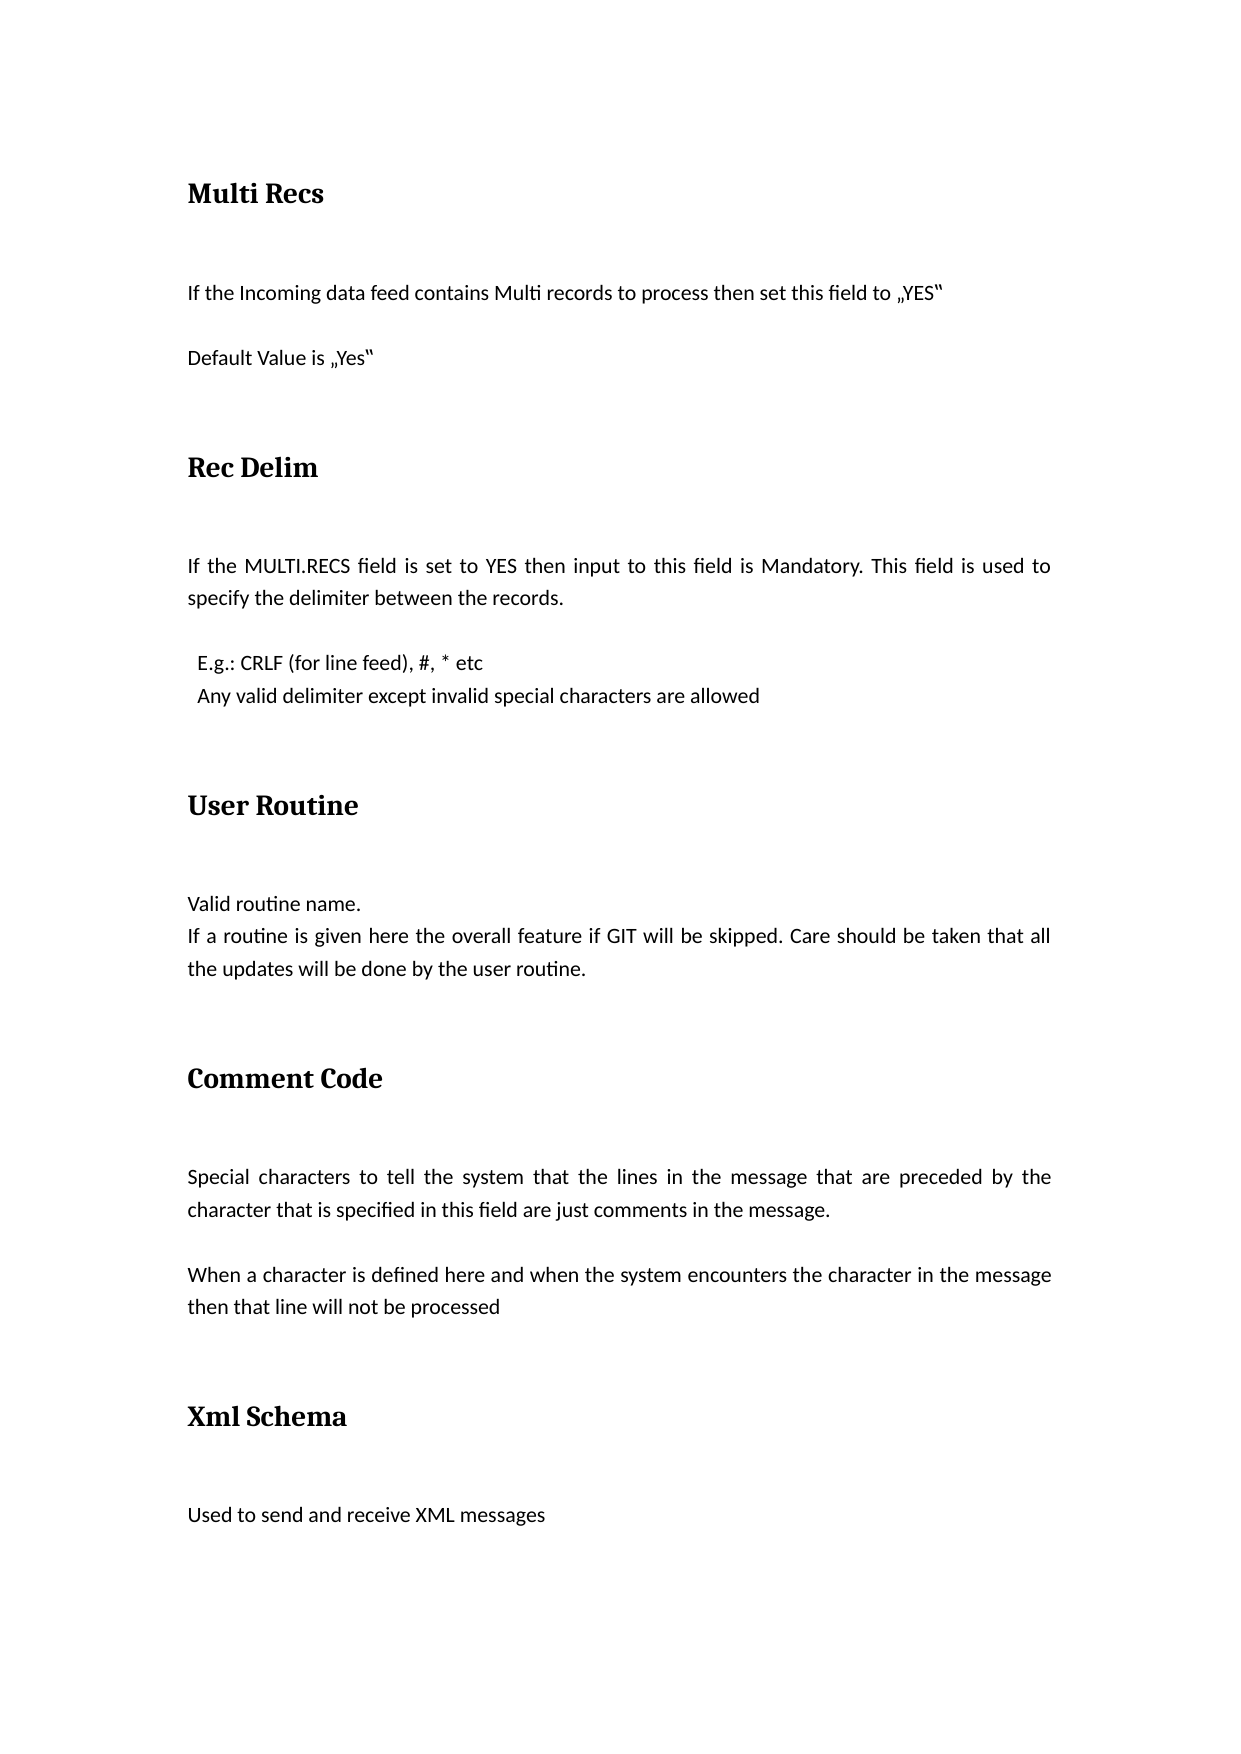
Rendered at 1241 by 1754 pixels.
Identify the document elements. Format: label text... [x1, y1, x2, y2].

text Default Value is „Yes‟ [187, 341, 1053, 373]
text If the Incoming data feed contains Multi records to process then set this field to „YES‟ [187, 276, 1053, 308]
subtitle Multi Recs [187, 162, 1053, 227]
text Used to send and receive XML messages [187, 1498, 1053, 1531]
subtitle Comment Code [187, 1046, 1053, 1111]
text Valid routine name. [187, 887, 1053, 920]
subtitle Xml Schema [187, 1384, 1053, 1449]
text E.g.: CRLF (for line feed), #, * etc [187, 647, 1053, 679]
text Any valid delimiter except invalid special characters are allowed [187, 679, 1053, 712]
text When a character is defined here and when the system encounters the character in the message then that line will not be processed [187, 1258, 1053, 1323]
text If the MULTI.RECS field is set to YES then input to this field is Mandatory. This field is used to specify the delimiter between the records. [187, 549, 1053, 614]
text Special characters to tell the system that the lines in the message that are preceded by the character that is specified in this field are just comments in the message. [187, 1160, 1053, 1225]
subtitle Rec Delim [187, 435, 1053, 500]
text If a routine is given here the overall feature if GIT will be skipped. Care should be taken that all the updates will be done by the user routine. [187, 920, 1053, 985]
subtitle User Routine [187, 773, 1053, 838]
